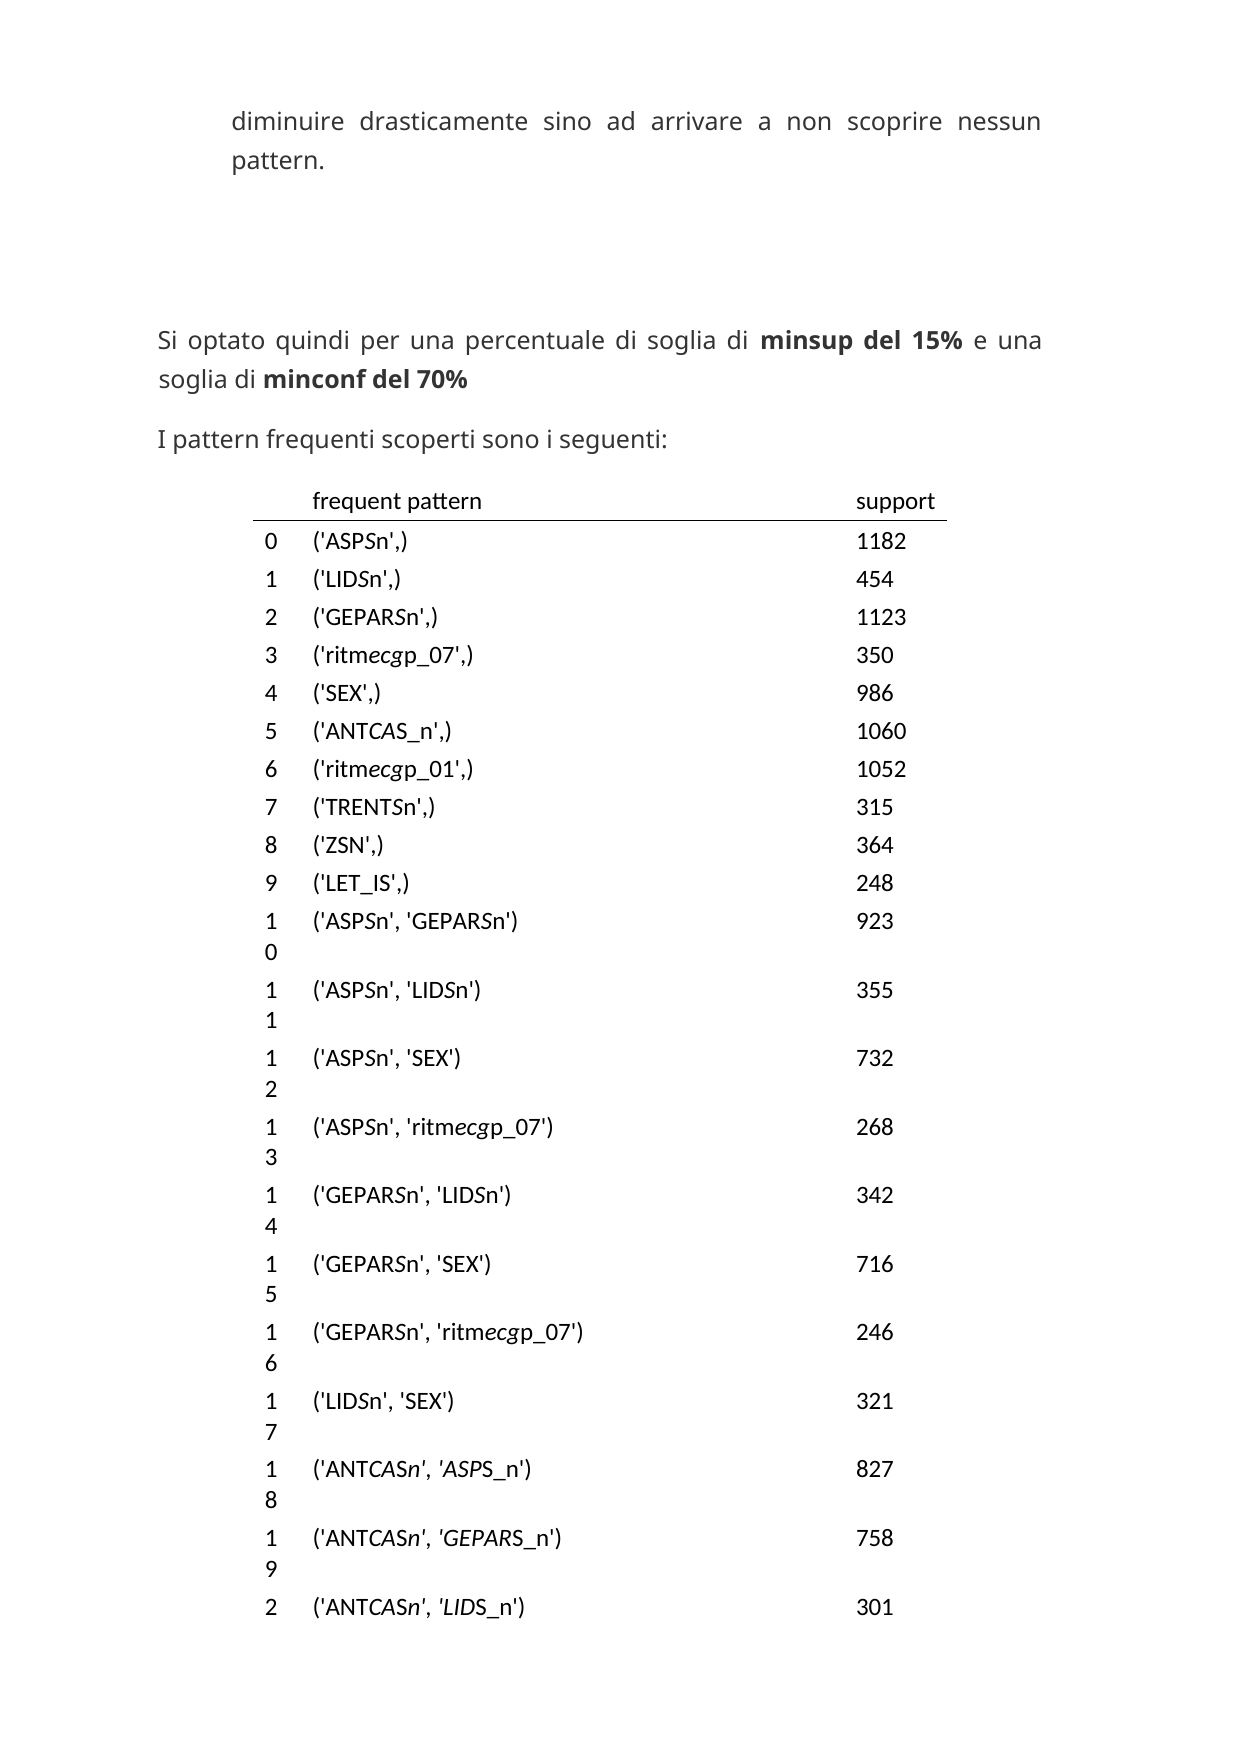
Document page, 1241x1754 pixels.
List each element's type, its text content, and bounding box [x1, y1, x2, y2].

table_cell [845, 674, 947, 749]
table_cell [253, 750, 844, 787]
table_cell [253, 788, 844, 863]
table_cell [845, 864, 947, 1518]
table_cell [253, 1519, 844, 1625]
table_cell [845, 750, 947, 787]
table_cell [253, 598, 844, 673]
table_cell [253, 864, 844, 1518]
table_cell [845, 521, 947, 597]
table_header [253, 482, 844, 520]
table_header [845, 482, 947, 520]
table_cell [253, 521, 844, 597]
text Si optato quindi per una percentuale di soglia di minsup del 15% e una soglia di minconf del 70% [157, 323, 1042, 396]
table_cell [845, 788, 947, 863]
text I pattern frequenti scoperti sono i seguenti: [157, 422, 1042, 456]
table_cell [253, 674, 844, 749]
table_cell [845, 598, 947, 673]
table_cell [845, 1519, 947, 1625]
